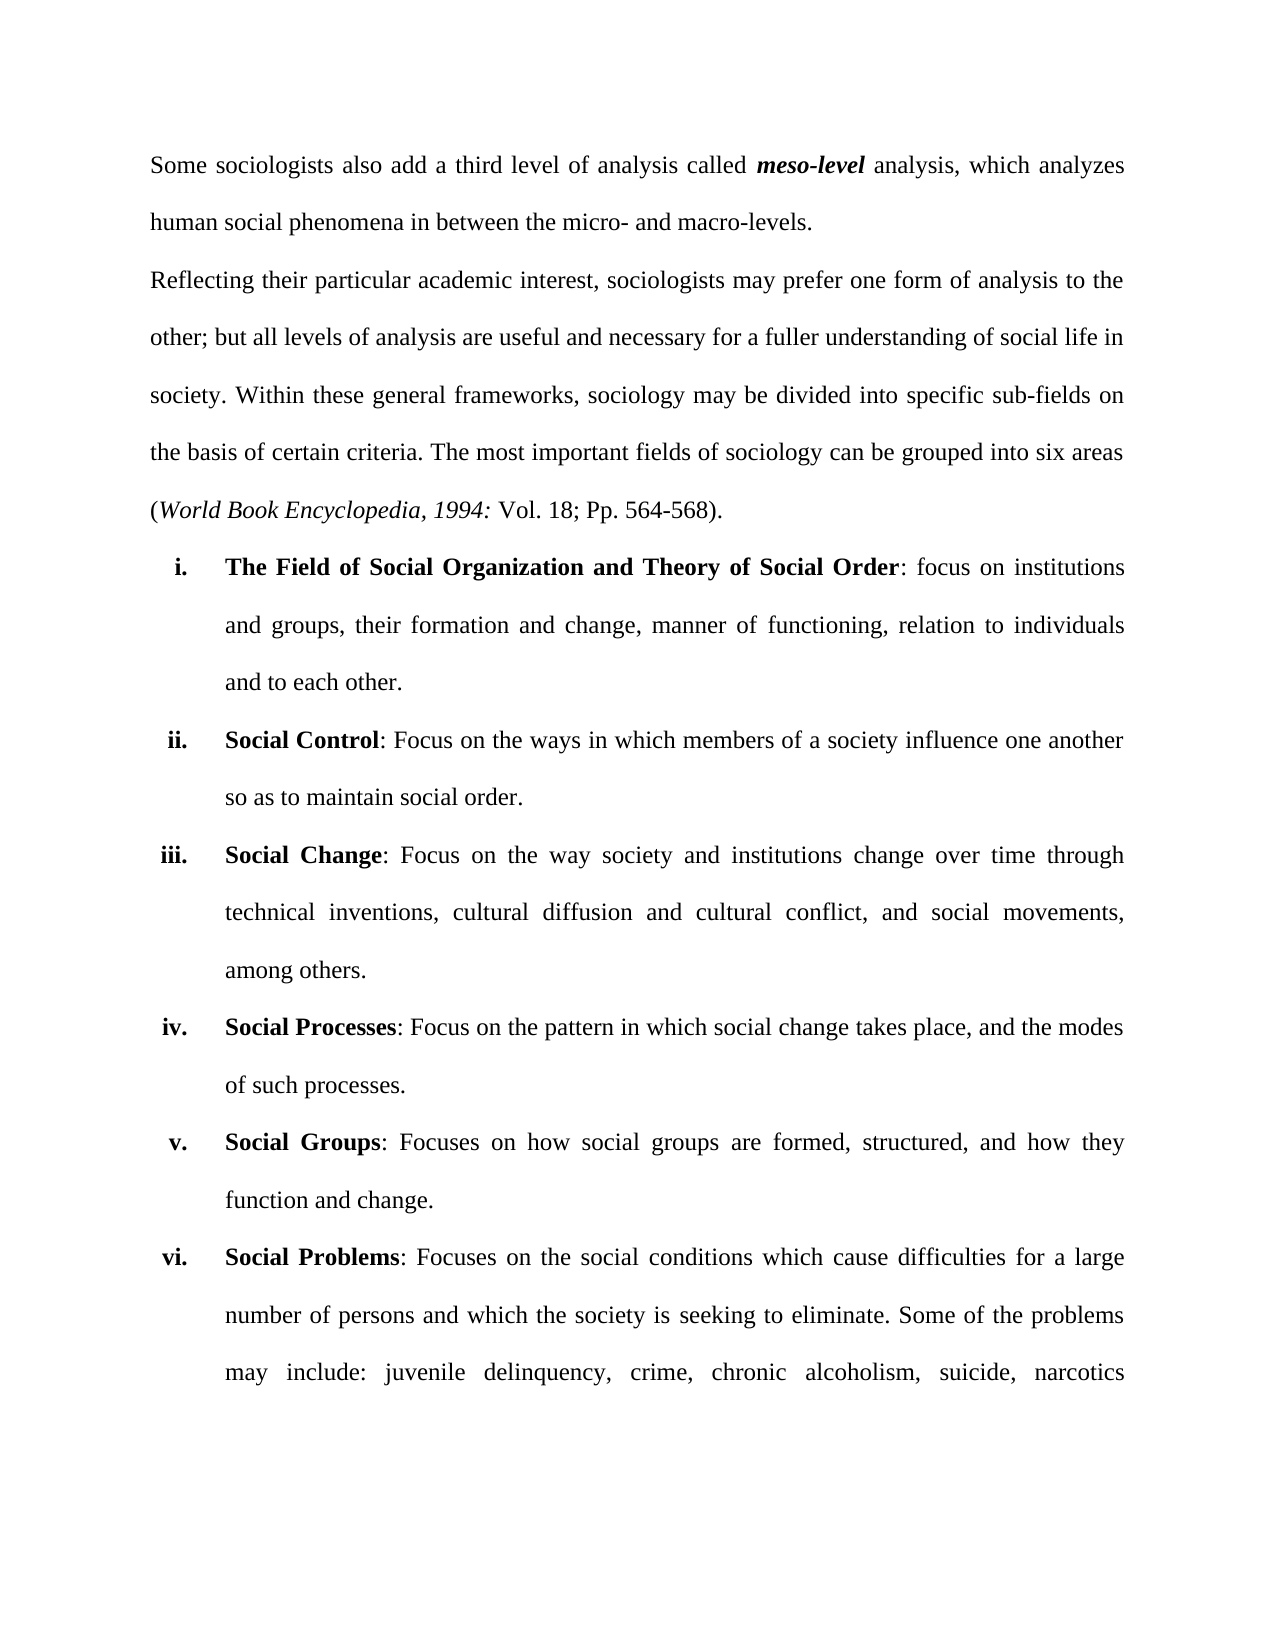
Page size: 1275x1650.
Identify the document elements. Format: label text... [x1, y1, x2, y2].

list Social Processes: Focus on the pattern in which social change takes place, and the modes of such processes. [187, 1012, 1125, 1099]
text Reflecting their particular academic interest, sociologists may prefer one form of analysis to the other; but all levels of analysis are useful and necessary for a fuller understanding of social life in society. Within these general frameworks, sociology may be divided into specific sub-fields on the basis of certain criteria. The most important fields of sociology can be grouped into six areas (World Book Encyclopedia, 1994: Vol. 18; Pp. 564-568). [150, 265, 1125, 524]
list Social Groups: Focuses on how social groups are formed, structured, and how they function and change. [187, 1127, 1125, 1214]
text Some sociologists also add a third level of analysis called meso-level analysis, which analyzes human social phenomena in between the micro- and macro-levels. [150, 150, 1125, 236]
list The Field of Social Organization and Theory of Social Order: focus on institutions and groups, their formation and change, manner of functioning, relation to individuals and to each other. [187, 552, 1125, 696]
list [187, 1242, 1125, 1386]
list Social Change: Focus on the way society and institutions change over time through technical inventions, cultural diffusion and cultural conflict, and social movements, among others. [187, 840, 1125, 984]
list Social Control: Focus on the ways in which members of a society influence one another so as to maintain social order. [187, 725, 1125, 811]
